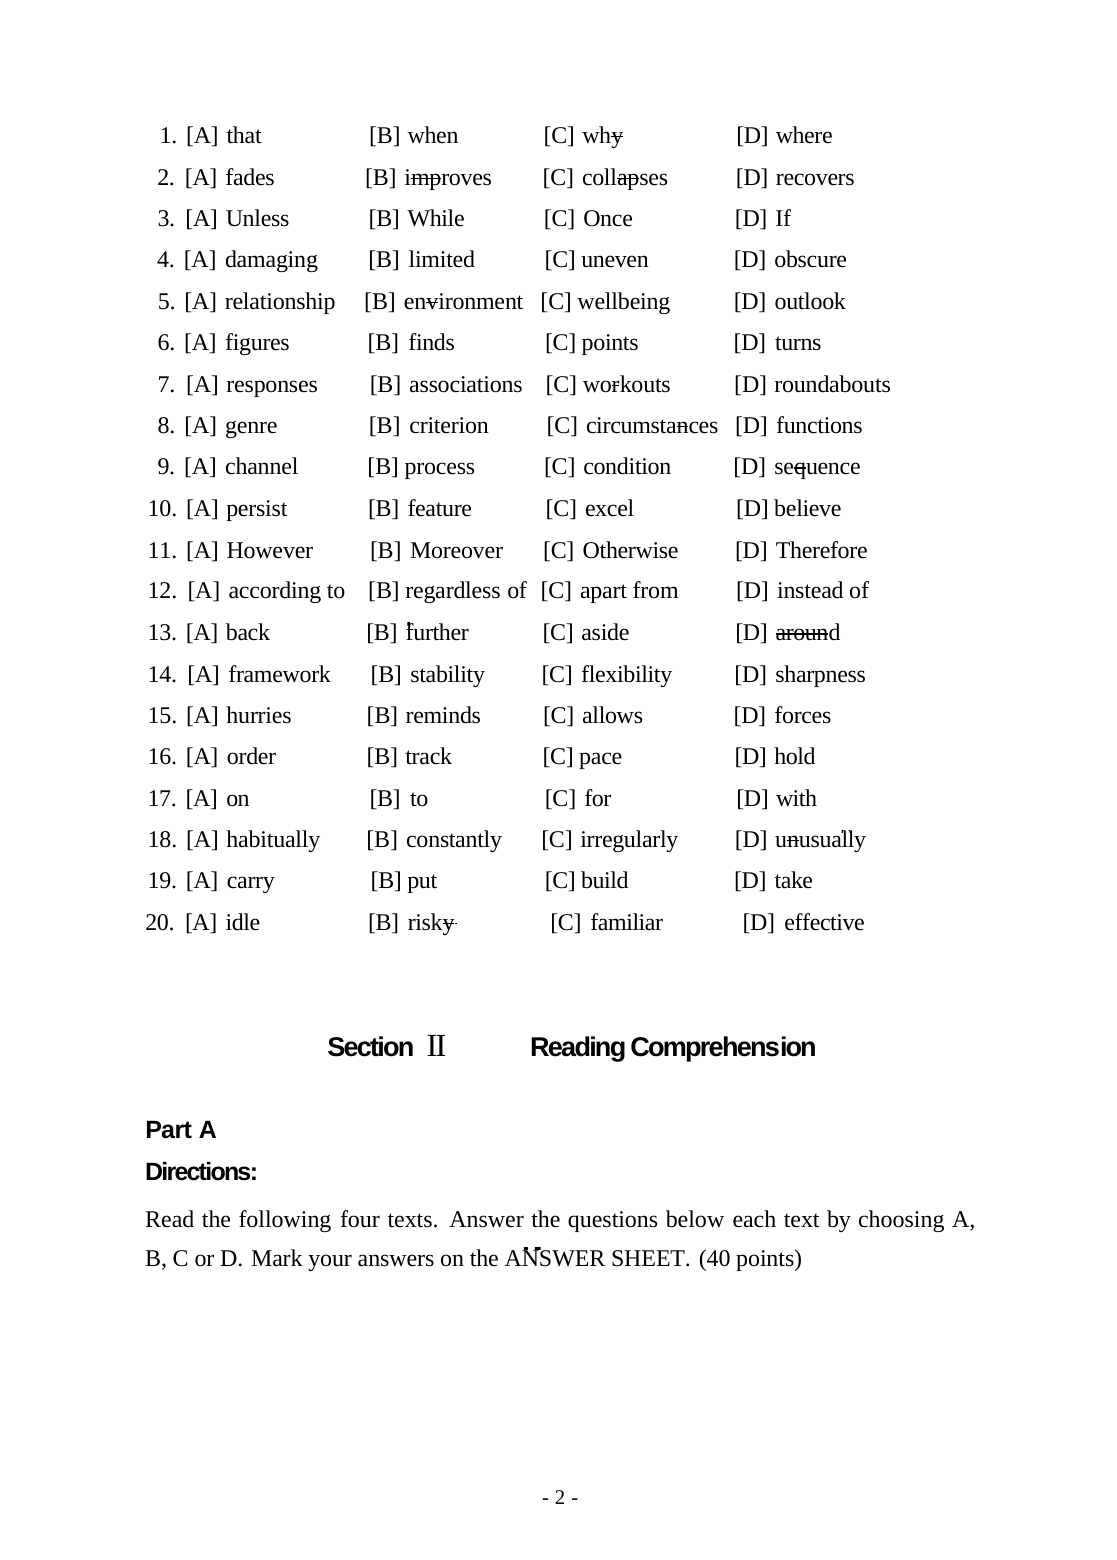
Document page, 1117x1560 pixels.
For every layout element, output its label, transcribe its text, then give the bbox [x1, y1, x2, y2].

text Read the following four texts. Answer the questions below each text by choosing A, B, C or D. Mark your answers on the ANSWER SHEET. (40 points) [145, 1205, 976, 1272]
text Part A [145, 1122, 976, 1143]
text 9. [A] channel [B] process [C] condition [D] sequence [157, 457, 976, 479]
text 2. [A] fades [B] improves [C] collapses [D] recovers [157, 167, 976, 190]
text Section II Reading Comprehension [327, 1034, 976, 1062]
text 16. [A] order [B] track [C] pace [D] hold [147, 747, 976, 769]
text 1. [A] that [B] when [C] why [D] where [159, 125, 976, 148]
text 18. [A] habitually [B] constantly [C] irregularly [D] unusually [147, 829, 976, 852]
text 10. [A] persist [B] feature [C] excel [D] believe [147, 498, 976, 521]
text 17. [A] on [B] to [C] for [D] with [147, 788, 976, 811]
text 13. [A] back [B] further [C] aside [D] around [147, 622, 976, 646]
text 7. [A] responses [B] associations [C] workouts [D] roundabouts [157, 374, 976, 397]
text 8. [A] genre [B] criterion [C] circumstances [D] functions [157, 415, 976, 438]
text 3. [A] Unless [B] While [C] Once [D] If [157, 208, 976, 231]
text 5. [A] relationship [B] environment [C] wellbeing [D] outlook [158, 291, 976, 314]
text 20. [A] idle [B] risky [C] familiar [D] effective [145, 912, 976, 935]
text 19. [A] carry [B] put [C] build [D] take [147, 871, 976, 893]
text 12. [A] according to [B] regardless of [C] apart from [D] instead of [147, 581, 976, 603]
text 6. [A] figures [B] finds [C] points [D] turns [157, 332, 976, 355]
text 14. [A] framework [B] stability [C] flexibility [D] sharpness [147, 664, 976, 687]
text 15. [A] hurries [B] reminds [C] allows [D] forces [147, 705, 976, 728]
text 4. [A] damaging [B] limited [C] uneven [D] obscure [157, 250, 976, 272]
text Directions: [145, 1163, 976, 1185]
text 11. [A] However [B] Moreover [C] Otherwise [D] Therefore [147, 540, 976, 563]
